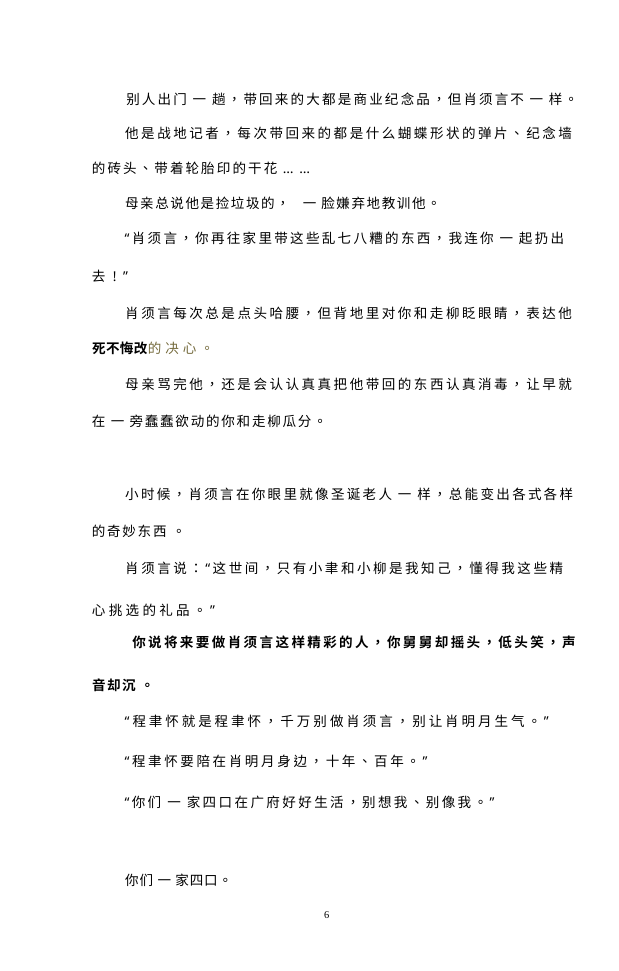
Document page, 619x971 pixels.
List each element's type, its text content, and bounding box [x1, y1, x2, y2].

text 你们 一 家四口。 [125, 872, 578, 889]
text 肖须言说：“这世间，只有小聿和小柳是我知己，懂得我这些精 [125, 560, 578, 577]
text 心挑选的礼品。” [92, 602, 578, 618]
text 他是战地记者，每次带回来的都是什么蝴蝶形状的弹片、纪念墙 的砖头、带着轮胎印的干花 … … [92, 124, 573, 177]
text 母亲骂完他，还是会认认真真把他带回的东西认真消毒，让早就 在 一 旁蠢蠢欲动的你和走柳瓜分。 [92, 375, 574, 431]
text 肖须言每次总是点头哈腰，但背地里对你和走柳眨眼睛，表达他 死不悔改的 决 心 。 [92, 303, 573, 358]
text 音却沉 。 [92, 677, 578, 693]
text “肖须言，你再往家里带这些乱七八糟的东西，我连你 一 起扔出 去 ! ” [92, 229, 575, 285]
text 母亲总说他是捡垃圾的， 一 脸嫌弃地教训他。 [125, 196, 578, 212]
text 小时候，肖须言在你眼里就像圣诞老人 一 样，总能变出各式各样 的奇妙东西 。 [92, 485, 574, 541]
text “你们 一 家四口在广府好好生活，别想我、别像我。” [124, 794, 578, 811]
text “程聿怀就是程聿怀，千万别做肖须言，别让肖明月生气。” “程聿怀要陪在肖明月身边，十年、百年。” [124, 712, 568, 771]
text 你说将来要做肖须言这样精彩的人，你舅舅却摇头，低头笑，声 [92, 634, 576, 651]
text 别人出门 一 趟，带回来的大都是商业纪念品，但肖须言不 一 样。 [92, 91, 578, 108]
